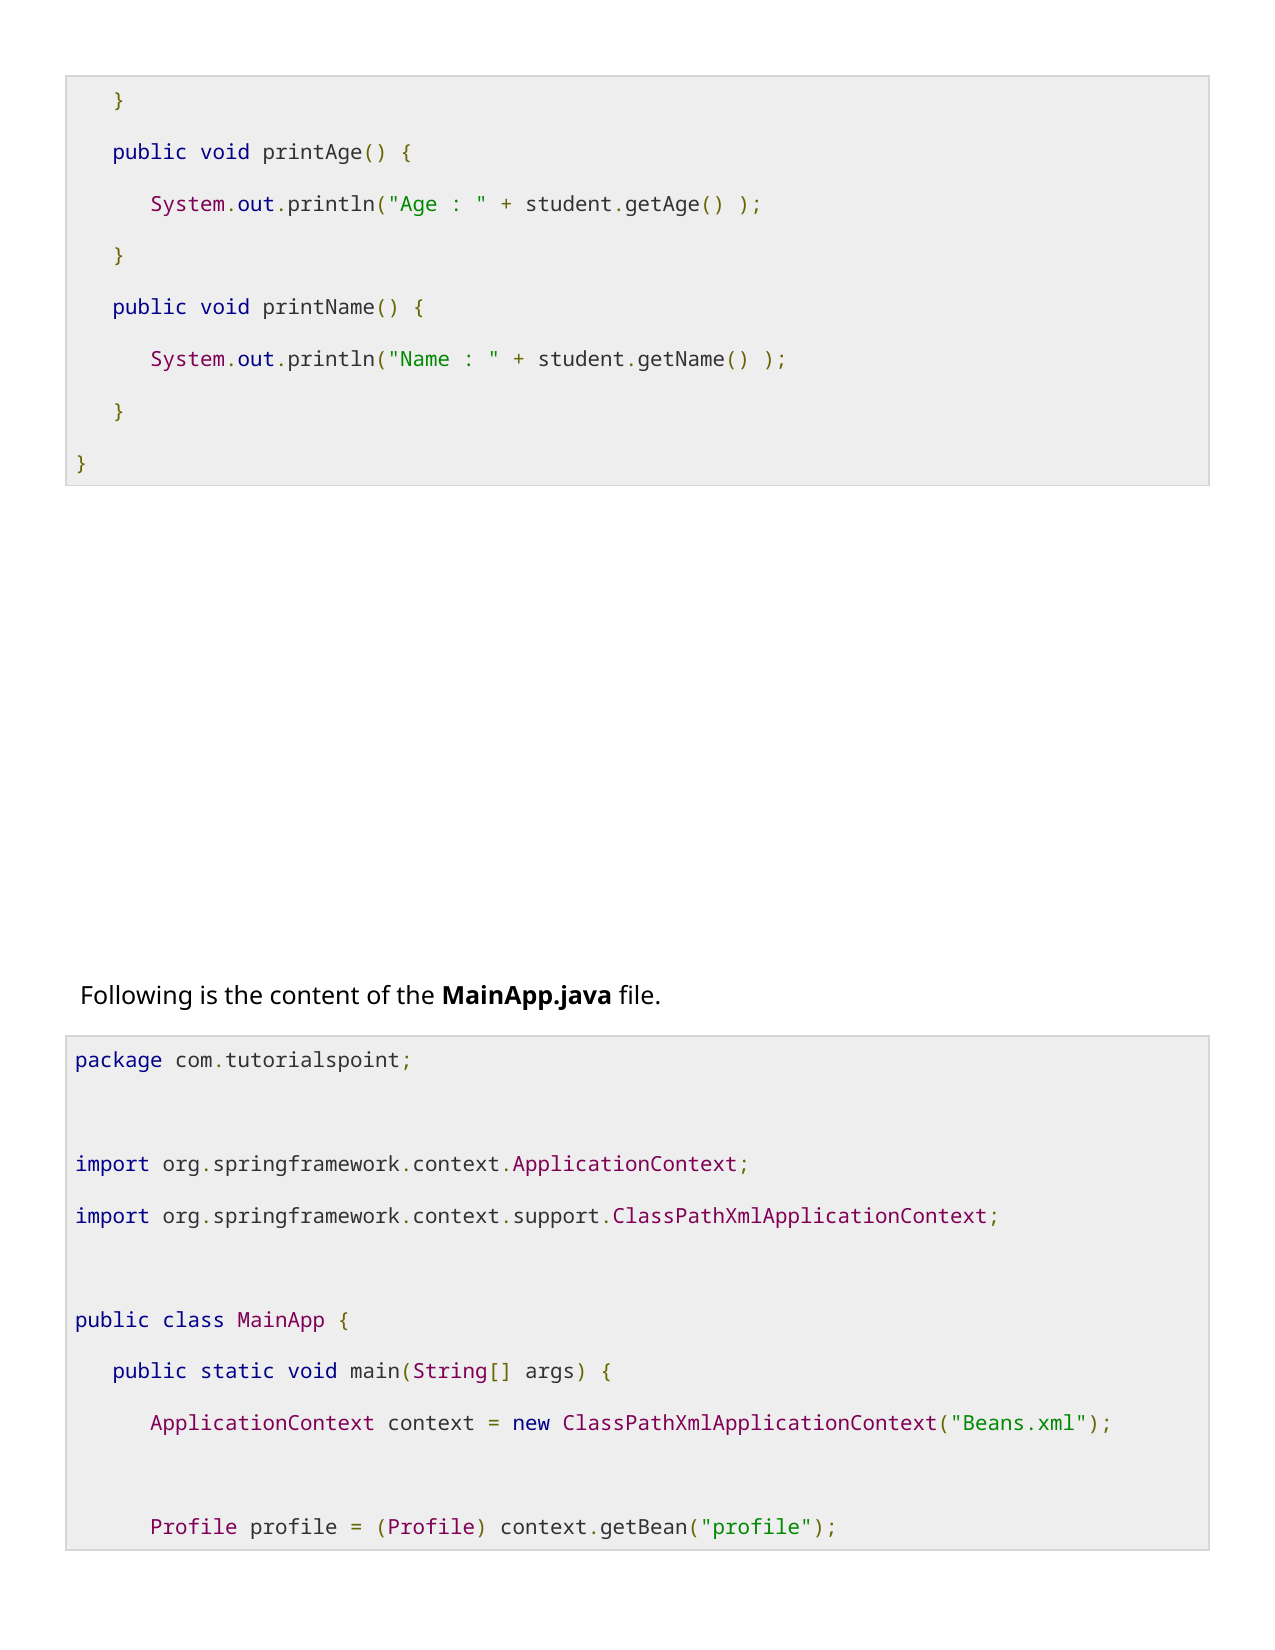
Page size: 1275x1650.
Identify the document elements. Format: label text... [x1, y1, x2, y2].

text Profile profile = (Profile) context.getBean("profile"); [67, 1502, 1208, 1549]
text public void printAge() { [67, 127, 1208, 165]
text ApplicationContext context = new ClassPathXmlApplicationContext("Beans.xml"); [67, 1398, 1208, 1437]
text System.out.println("Age : " + student.getAge() ); [67, 179, 1208, 217]
text System.out.println("Name : " + student.getName() ); [67, 334, 1208, 373]
text } [67, 77, 1208, 113]
text } [67, 231, 1208, 269]
text } [67, 438, 1208, 485]
text import org.springframework.context.support.ClassPathXmlApplicationContext; [67, 1191, 1208, 1229]
text import org.springframework.context.ApplicationContext; [67, 1139, 1208, 1177]
text public class MainApp { [67, 1295, 1208, 1333]
text public static void main(String[] args) { [67, 1347, 1208, 1385]
text package com.tutorialspoint; [67, 1037, 1208, 1074]
text } [67, 386, 1208, 424]
text public void printName() { [67, 282, 1208, 321]
text Following is the content of the MainApp.java file. [80, 974, 1195, 1012]
